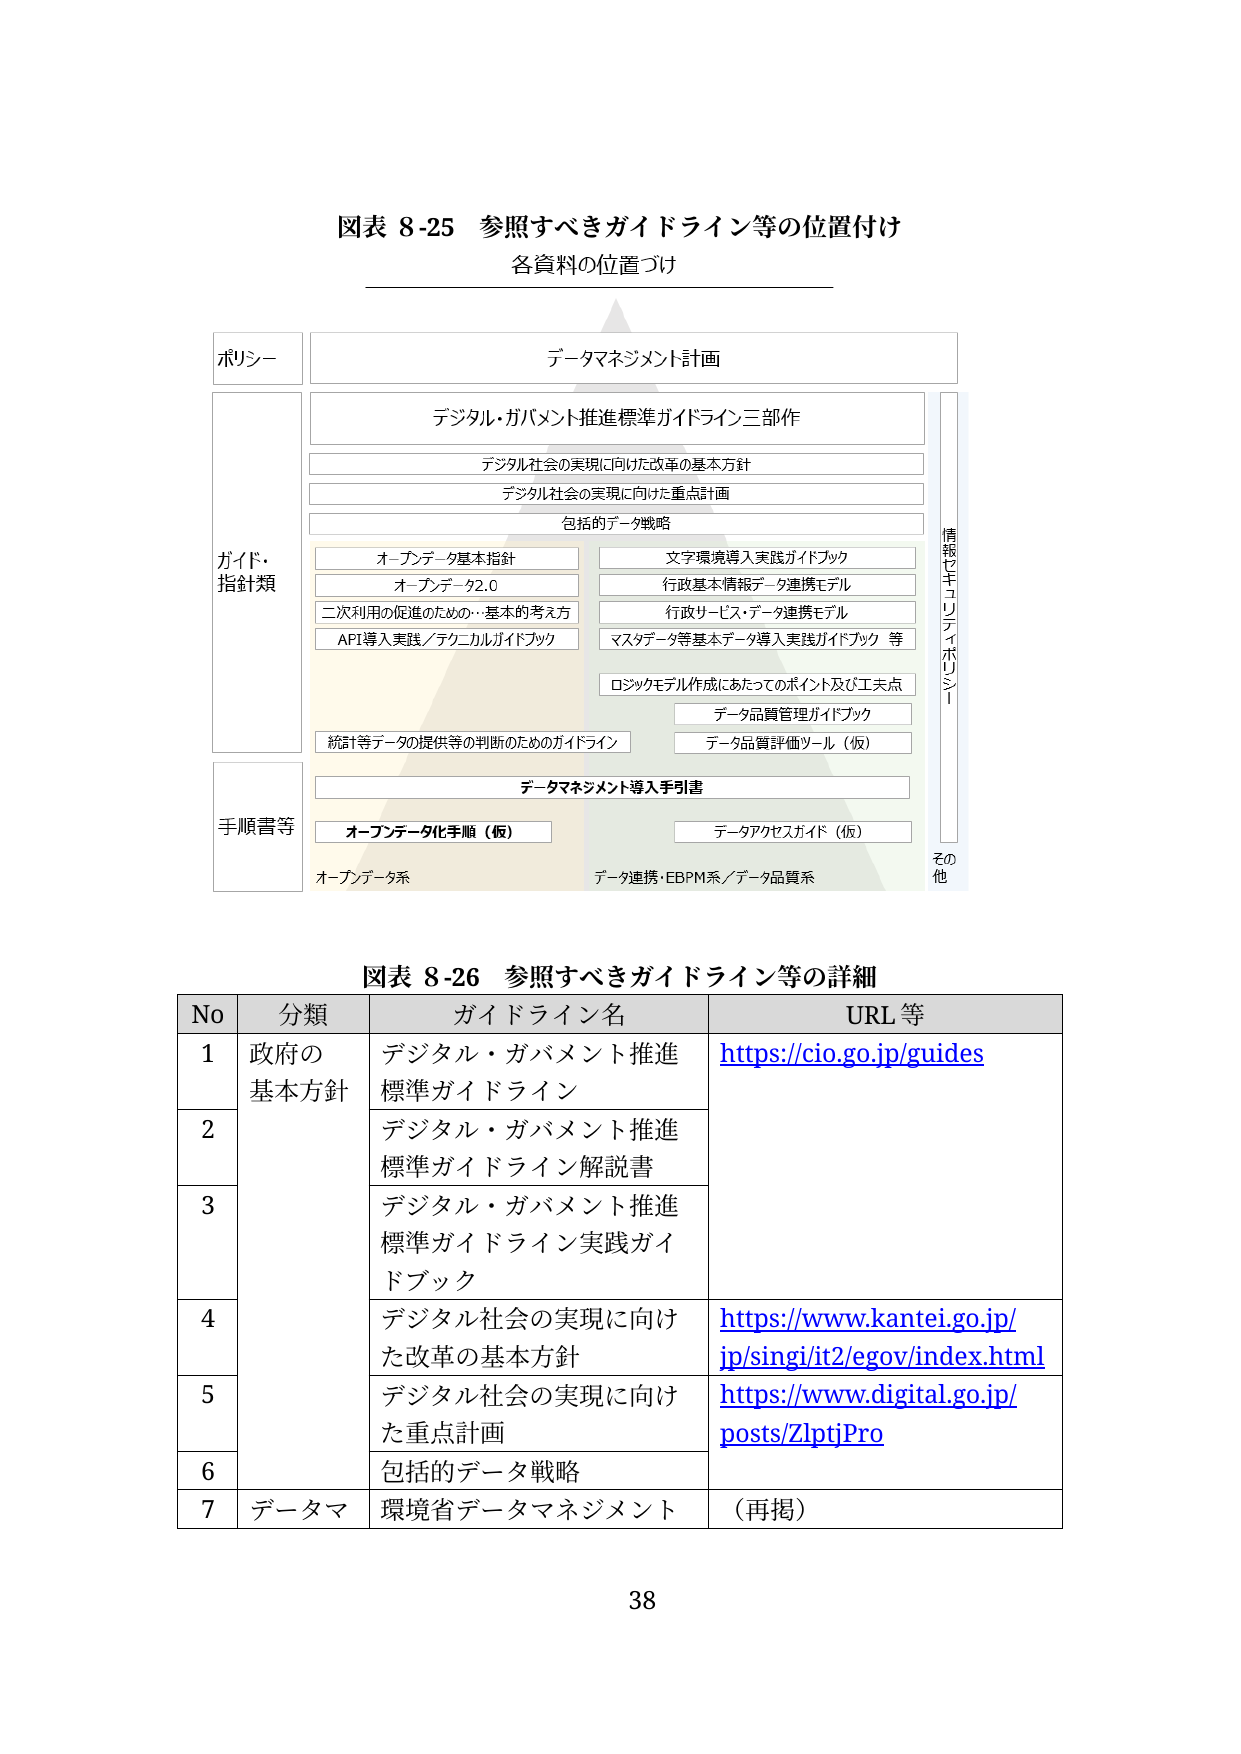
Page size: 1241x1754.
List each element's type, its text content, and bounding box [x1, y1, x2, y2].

table_cell https://cio.go.jp/guides [709, 1034, 1062, 1298]
table_cell 包括的データ戦略 [370, 1452, 708, 1489]
picture [177, 244, 1007, 901]
table_cell デジタル社会の実現に向けた重点計画 [370, 1376, 708, 1451]
table_cell （再掲） [709, 1490, 1062, 1528]
table_cell 6 [178, 1452, 237, 1489]
table_cell 環境省データマネジメントポリシー [370, 1490, 708, 1528]
table_header 分類 [238, 995, 369, 1033]
table_cell 3 [178, 1186, 237, 1298]
table_cell https://www.digital.go.jp/posts/ZlptjPro [709, 1376, 1062, 1489]
table_header No [178, 995, 237, 1033]
table_header URL等 [709, 995, 1062, 1033]
table_cell https://www.kantei.go.jp/jp/singi/it2/egov/index.html [709, 1300, 1062, 1374]
table_cell 7 [178, 1490, 237, 1528]
table_cell デジタル社会の実現に向けた改革の基本方針 [370, 1300, 708, 1374]
table_header ガイドライン名 [370, 995, 708, 1033]
table_cell デジタル・ガバメント推進標準ガイドライン [370, 1034, 708, 1109]
table_cell 5 [178, 1376, 237, 1451]
table_cell 政府の 基本方針 [238, 1034, 369, 1489]
table_cell 2 [178, 1110, 237, 1185]
table_cell デジタル・ガバメント推進標準ガイドライン実践ガイドブック [370, 1186, 708, 1298]
table_cell 1 [178, 1034, 237, 1109]
table_cell デジタル・ガバメント推進標準ガイドライン解説書 [370, 1110, 708, 1185]
table_cell データマネジメント [238, 1490, 369, 1528]
table_cell 4 [178, 1300, 237, 1374]
